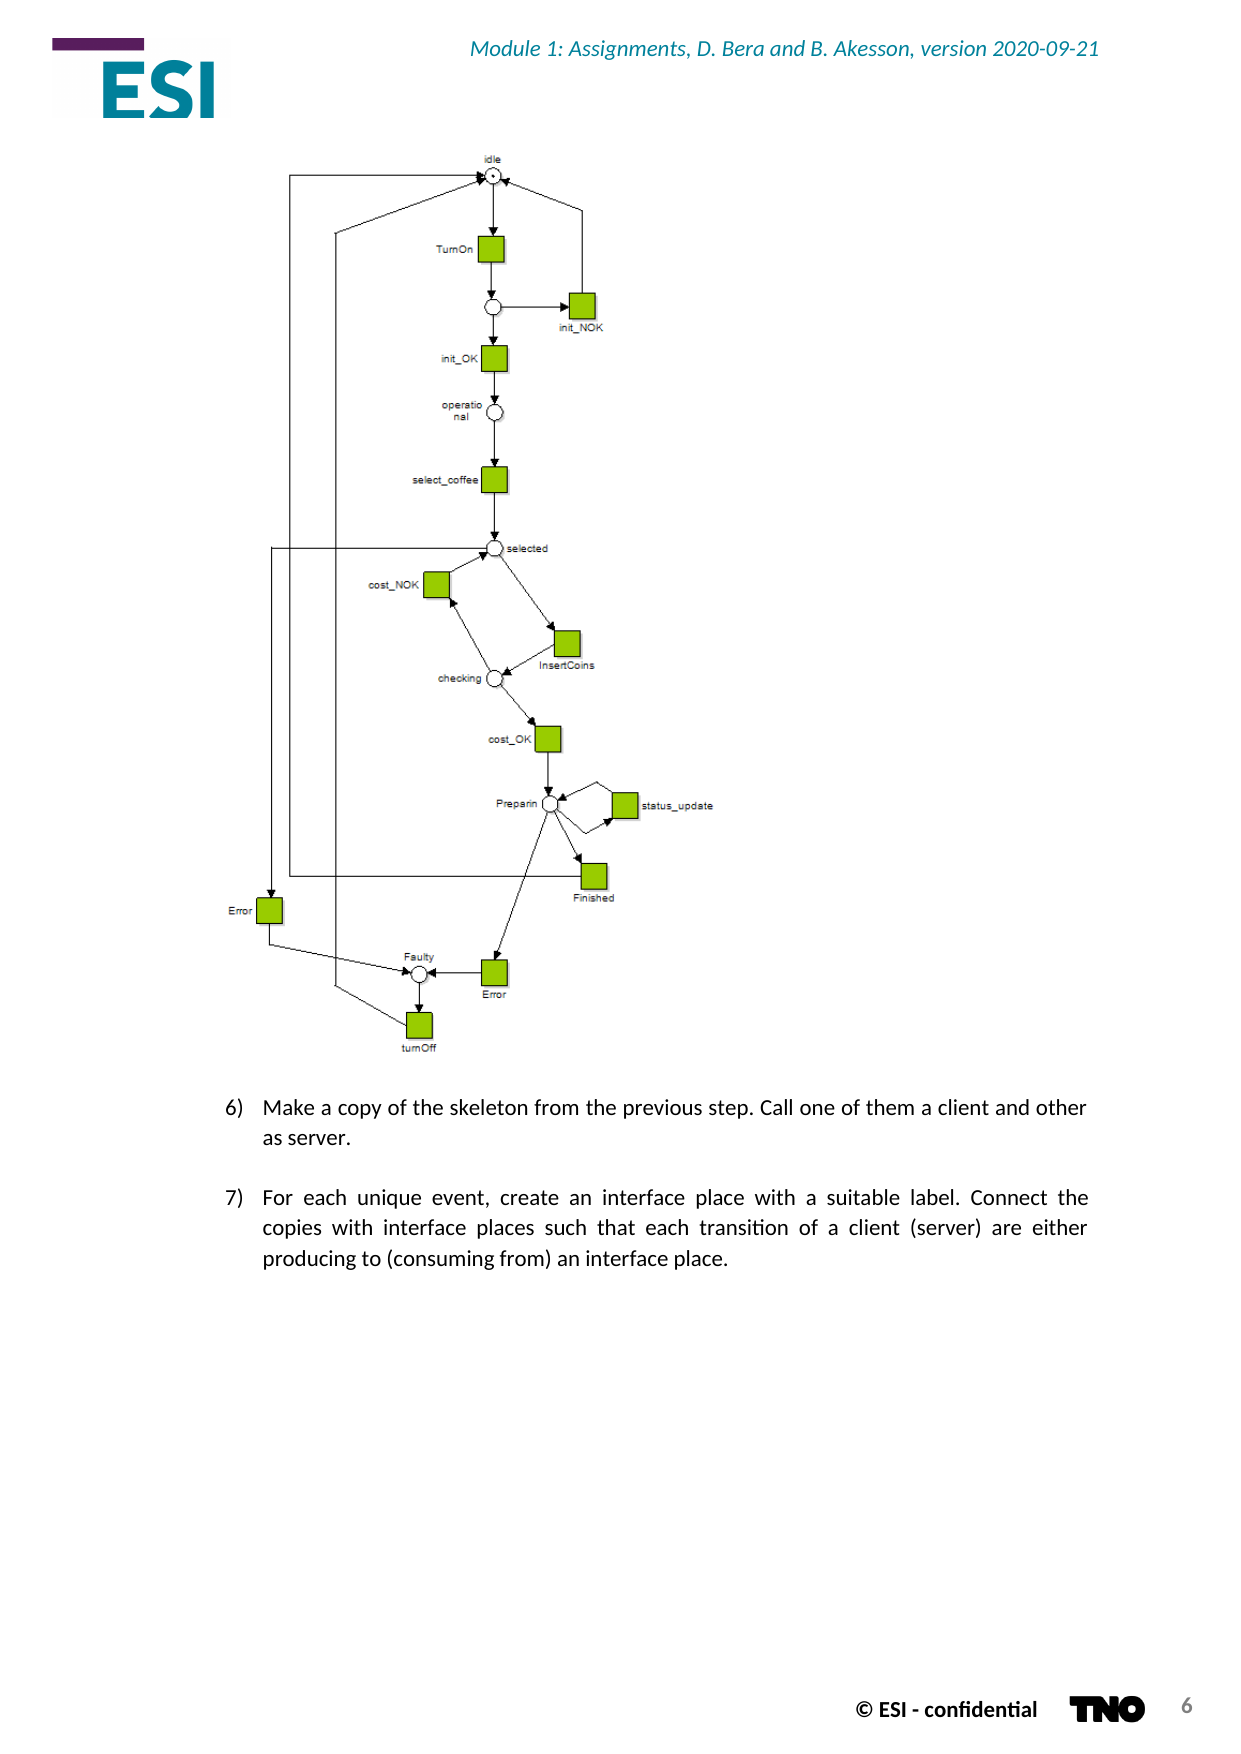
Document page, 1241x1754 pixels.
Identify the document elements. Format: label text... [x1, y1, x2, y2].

list Make a copy of the skeleton from the previous step. Call one of them a client and other as server. [225, 1093, 1090, 1151]
picture [225, 150, 721, 1057]
picture [1051, 1682, 1160, 1737]
list For each unique event, create an interface place with a suitable label. Connect the copies with interface places such that each transition of a client (server) are either producing to (consuming from) an interface place. [225, 1183, 1090, 1272]
picture [52, 38, 232, 118]
